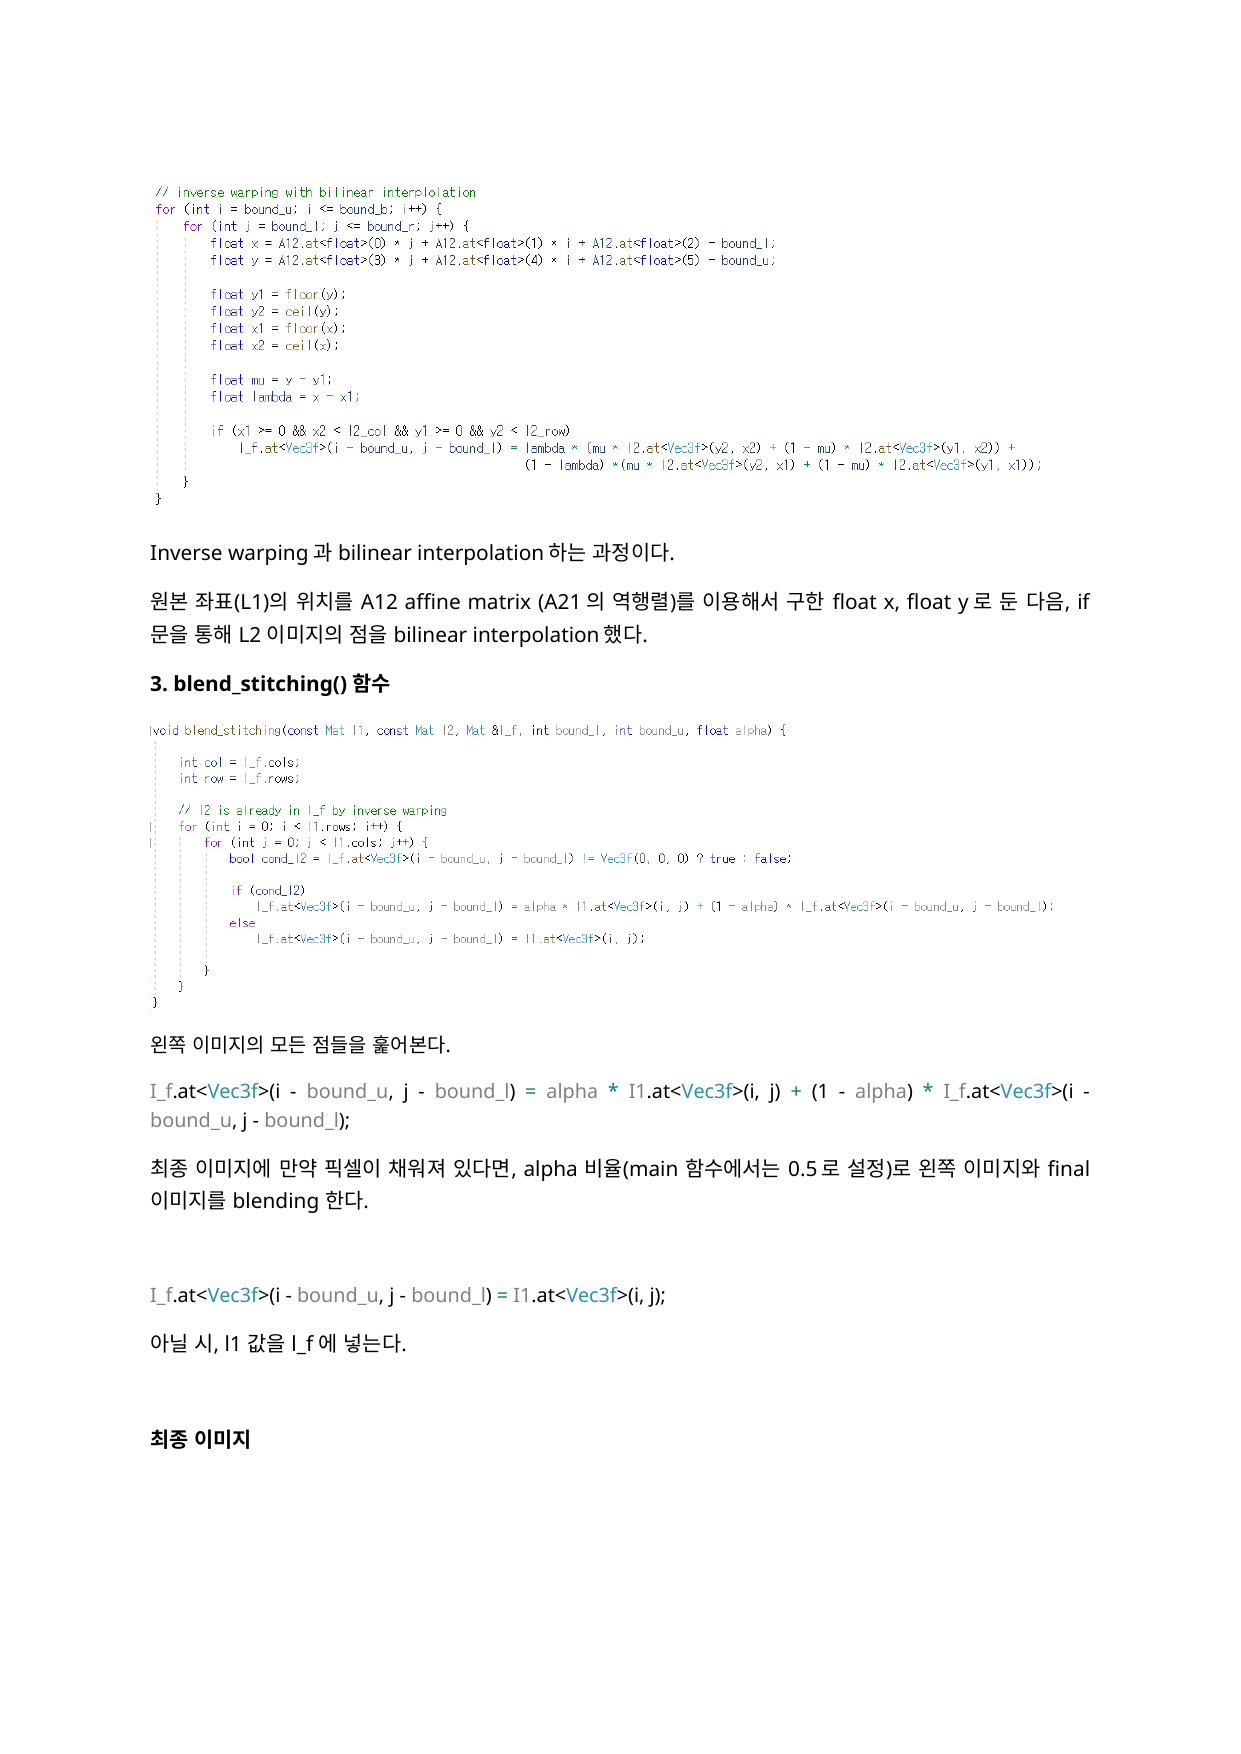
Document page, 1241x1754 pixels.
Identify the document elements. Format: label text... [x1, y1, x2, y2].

text 아닐 시, l1 값을 l_f 에 넣는다. [150, 1327, 1090, 1357]
text 왼쪽 이미지의 모든 점들을 훑어본다. [150, 1029, 1090, 1058]
picture [150, 177, 1091, 517]
text 최종 이미지에 만약 픽셀이 채워져 있다면, alpha 비율(main 함수에서는 0.5로 설정)로 왼쪽 이미지와 final 이미지를 blending 한다. [150, 1152, 1090, 1215]
text Inverse warping과 bilinear interpolation하는 과정이다. [150, 536, 1090, 566]
picture [150, 716, 1091, 1011]
text 3. blend_stitching() 함수 [150, 667, 1090, 698]
text 원본 좌표(L1)의 위치를 A12 affine matrix (A21의 역행렬)를 이용해서 구한 float x, float y로 둔 다음, if문을 통해 L2 이미지의 점을 bilinear interpolation했다. [150, 585, 1090, 648]
text I_f.at<Vec3f>(i - bound_u, j - bound_l) = alpha * I1.at<Vec3f>(i, j) + (1 - alpha) * I_f.at<Vec3f>(i - bound_u, j - bound_l); [150, 1077, 1090, 1133]
text 최종 이미지 [150, 1424, 1090, 1454]
text I_f.at<Vec3f>(i - bound_u, j - bound_l) = I1.at<Vec3f>(i, j); [150, 1281, 1090, 1308]
